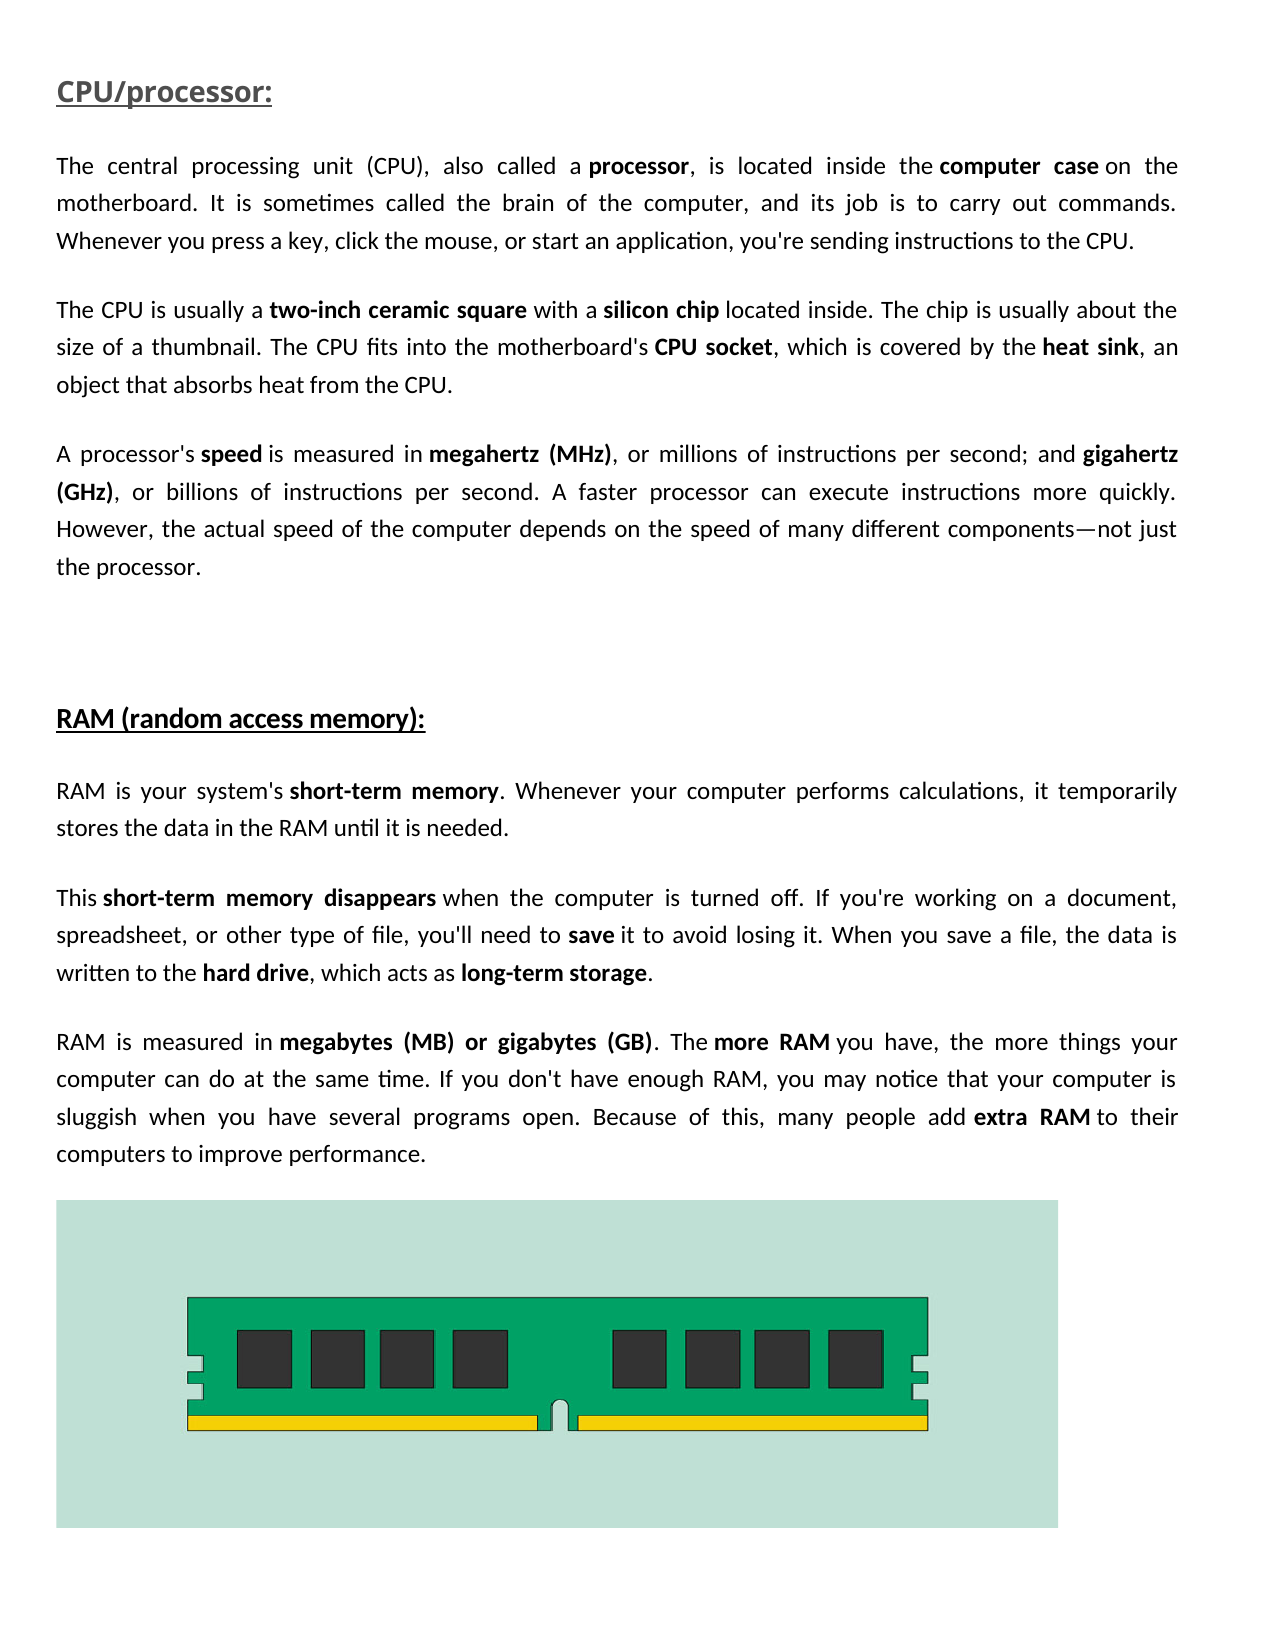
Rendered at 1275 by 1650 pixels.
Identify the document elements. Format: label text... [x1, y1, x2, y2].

text RAM is your system's short-term memory. Whenever your computer performs calculations, it temporarily stores the data in the RAM until it is needed. [56, 768, 1178, 843]
subtitle RAM (random access memory): [56, 701, 1178, 736]
subtitle CPU/processor: [56, 71, 1178, 111]
text RAM is measured in megabytes (MB) or gigabytes (GB). The more RAM you have, the more things your computer can do at the same time. If you don't have enough RAM, you may notice that your computer is sluggish when you have several programs open. Because of this, many people add extra RAM to their computers to improve performance. [56, 1019, 1178, 1169]
text The central processing unit (CPU), also called a processor, is located inside the computer case on the motherboard. It is sometimes called the brain of the computer, and its job is to carry out commands. Whenever you press a key, click the mouse, or start an application, you're sending instructions to the CPU. [56, 143, 1178, 255]
picture [56, 1200, 1059, 1528]
text This short-term memory disappears when the computer is turned off. If you're working on a document, spreadsheet, or other type of file, you'll need to save it to avoid losing it. When you save a file, the data is written to the hard drive, which acts as long-term storage. [56, 875, 1178, 987]
text The CPU is usually a two-inch ceramic square with a silicon chip located inside. The chip is usually about the size of a thumbnail. The CPU fits into the motherboard's CPU socket, which is covered by the heat sink, an object that absorbs heat from the CPU. [56, 287, 1178, 399]
text A processor's speed is measured in megahertz (MHz), or millions of instructions per second; and gigahertz (GHz), or billions of instructions per second. A faster processor can execute instructions more quickly. However, the actual speed of the computer depends on the speed of many different components—not just the processor. [56, 431, 1178, 581]
